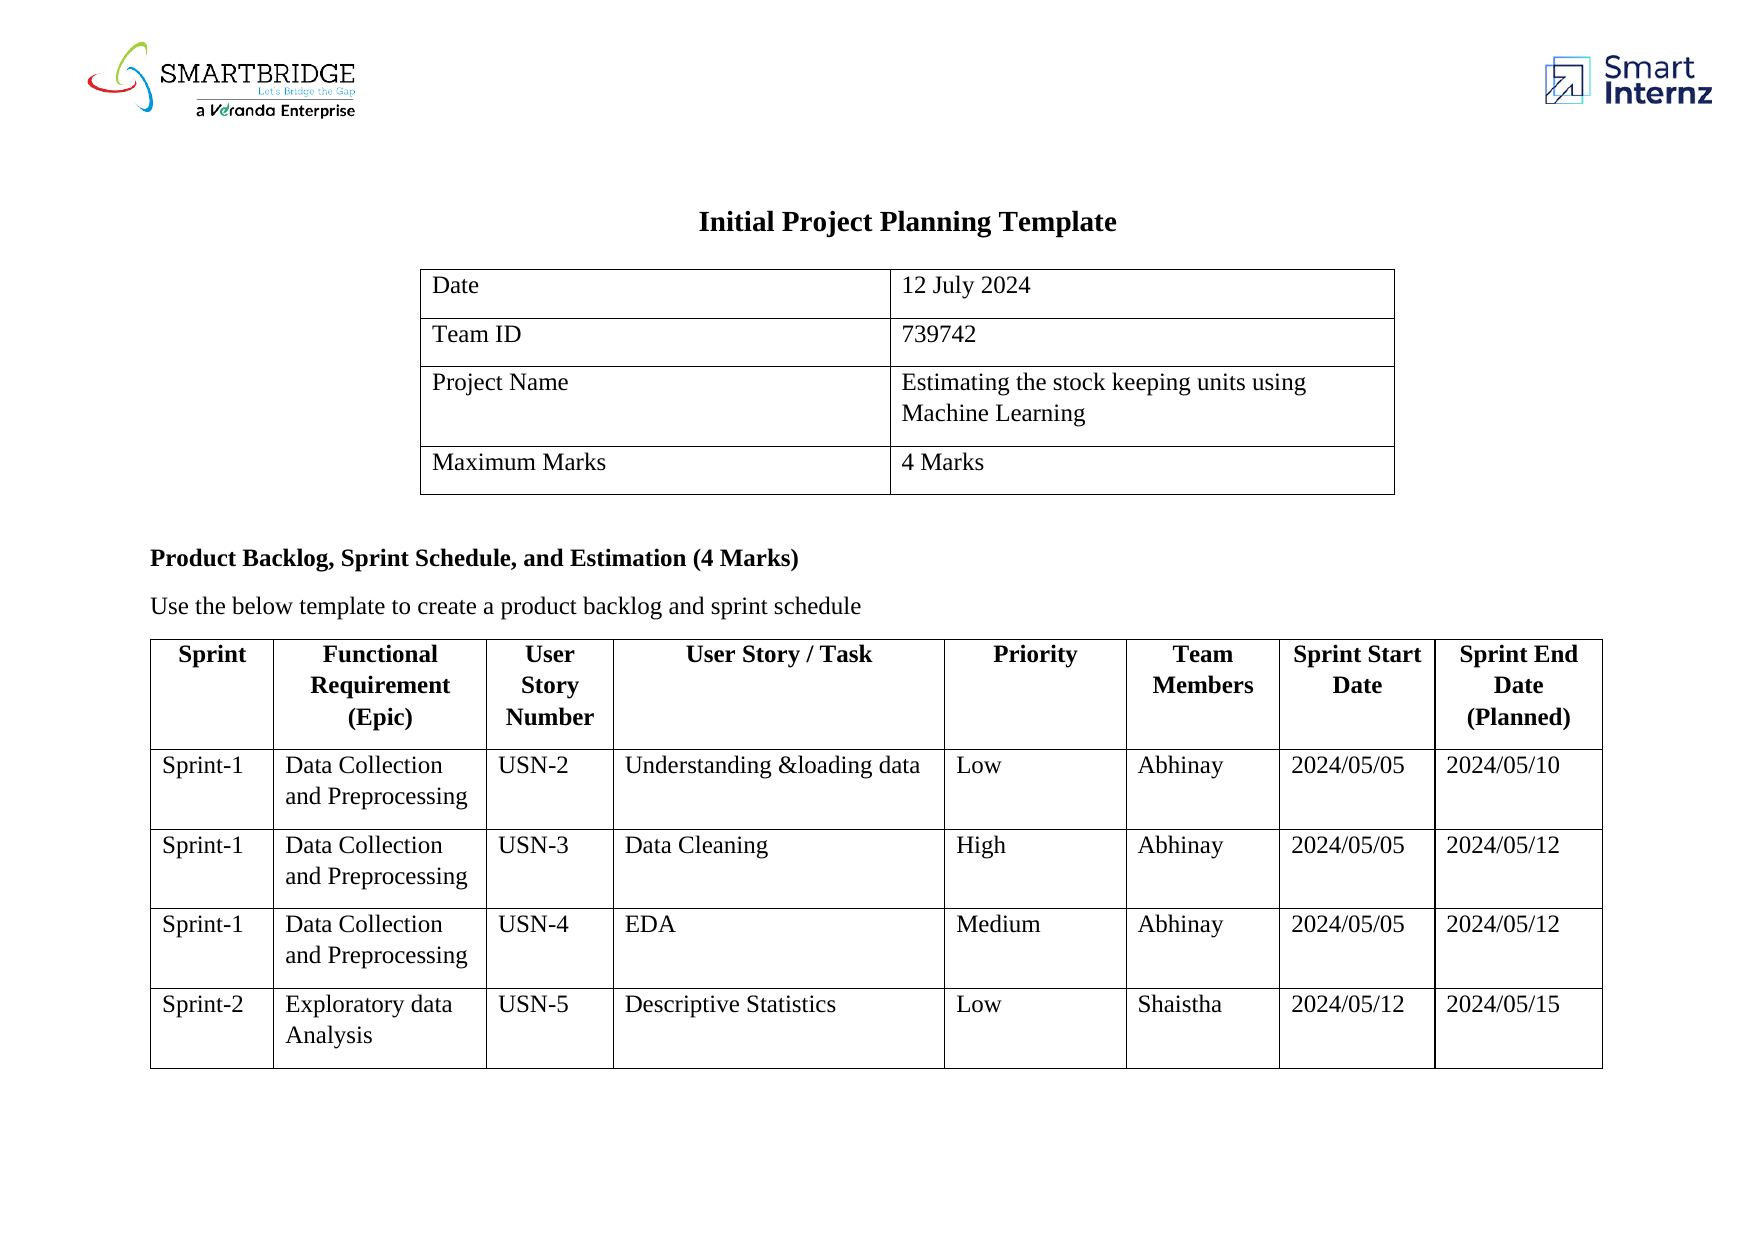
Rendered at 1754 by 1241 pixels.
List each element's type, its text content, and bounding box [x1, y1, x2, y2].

table_cell Data Collection and Preprocessing [274, 830, 486, 908]
text Product Backlog, Sprint Schedule, and Estimation (4 Marks) [150, 543, 1665, 572]
table_cell USN-4 [487, 909, 613, 988]
table_cell Sprint-1 [151, 750, 273, 829]
table_cell 2024/05/12 [1436, 909, 1602, 988]
table_header Sprint End Date (Planned) [1436, 640, 1602, 749]
table_cell 4 Marks [891, 447, 1394, 494]
table_cell Project Name [421, 367, 890, 446]
table_cell Data Collection and Preprocessing [274, 909, 486, 988]
table_cell USN-5 [487, 989, 613, 1067]
table_cell Exploratory data Analysis [274, 989, 486, 1067]
table_cell Abhinay [1127, 909, 1279, 988]
table_cell High [945, 830, 1126, 908]
table_cell Descriptive Statistics [614, 989, 944, 1067]
table_cell 2024/05/05 [1280, 909, 1434, 988]
table_header User Story Number [487, 640, 613, 749]
table_cell Estimating the stock keeping units using Machine Learning [891, 367, 1394, 446]
table_cell USN-3 [487, 830, 613, 908]
table_header Team Members [1127, 640, 1279, 749]
table_cell Data Cleaning [614, 830, 944, 908]
table_header User Story / Task [614, 640, 944, 749]
table_cell Understanding &loading data [614, 750, 944, 829]
table_header Sprint Start Date [1280, 640, 1434, 749]
table_cell Sprint-1 [151, 830, 273, 908]
table_cell EDA [614, 909, 944, 988]
table_cell 2024/05/05 [1280, 830, 1434, 908]
table_header 12 July 2024 [891, 270, 1394, 318]
table_cell Medium [945, 909, 1126, 988]
table_header Priority [945, 640, 1126, 749]
table_header Date [421, 270, 890, 318]
table_cell 2024/05/12 [1436, 830, 1602, 908]
table_cell Data Collection and Preprocessing [274, 750, 486, 829]
table_cell Low [945, 750, 1126, 829]
table_cell Shaistha [1127, 989, 1279, 1067]
table_cell 2024/05/10 [1436, 750, 1602, 829]
picture [73, 18, 370, 141]
table_cell USN-2 [487, 750, 613, 829]
table_cell 2024/05/12 [1280, 989, 1434, 1067]
table_header Functional Requirement (Epic) [274, 640, 486, 749]
table_cell Low [945, 989, 1126, 1067]
picture [1540, 55, 1717, 104]
table_cell Abhinay [1127, 830, 1279, 908]
table_cell 739742 [891, 319, 1394, 366]
table_cell Abhinay [1127, 750, 1279, 829]
table_cell Sprint-2 [151, 989, 273, 1067]
table_cell Maximum Marks [421, 447, 890, 494]
table_cell Sprint-1 [151, 909, 273, 988]
table_cell 2024/05/05 [1280, 750, 1434, 829]
table_header Sprint [151, 640, 273, 749]
text Initial Project Planning Template [150, 204, 1665, 238]
table_cell 2024/05/15 [1436, 989, 1602, 1067]
text Use the below template to create a product backlog and sprint schedule [150, 591, 1665, 619]
table_cell Team ID [421, 319, 890, 366]
